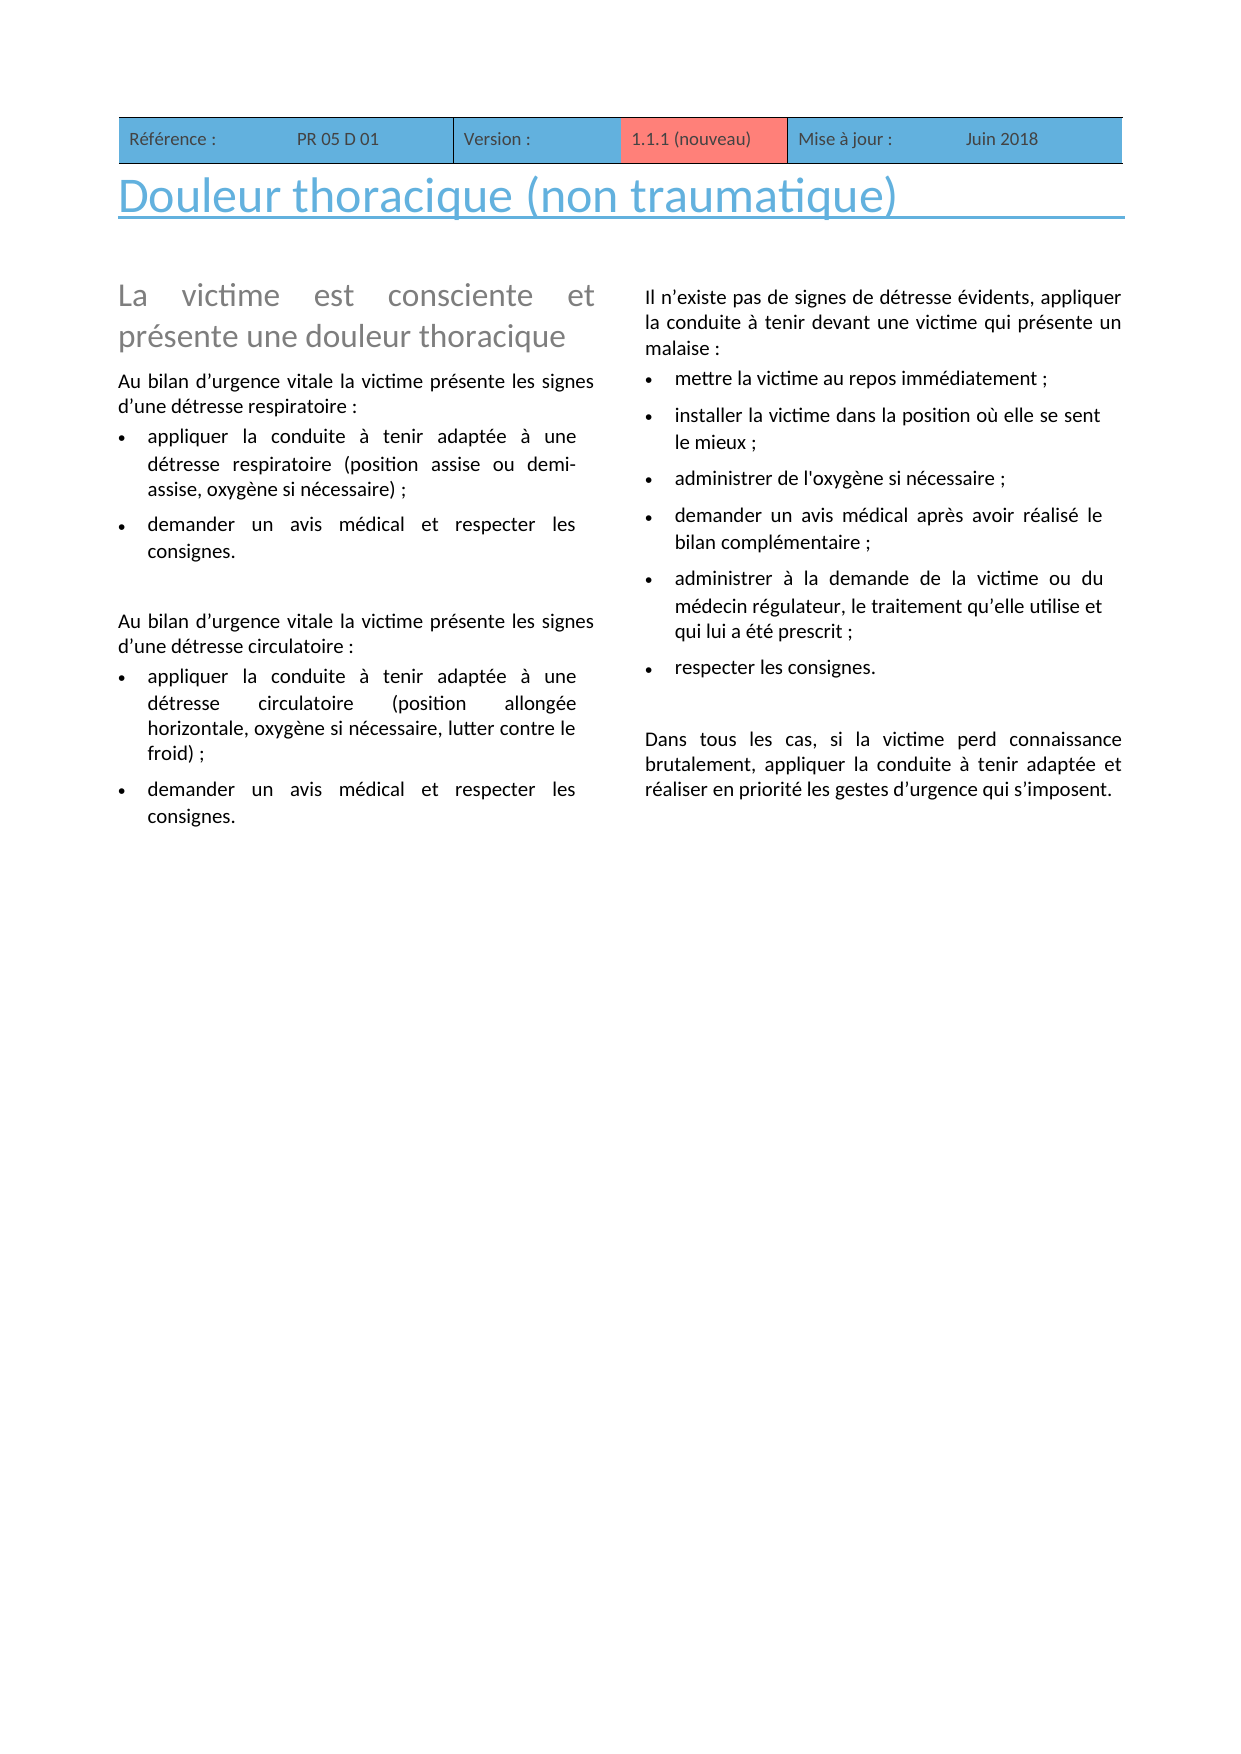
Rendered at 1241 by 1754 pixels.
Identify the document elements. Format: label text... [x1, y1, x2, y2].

list demander un avis médical et respecter les consignes. [118, 513, 576, 564]
list appliquer la conduite à tenir adaptée à une détresse circulatoire (position allongée horizontale, oxygène si nécessaire, lutter contre le froid) ; [118, 664, 576, 766]
list installer la victime dans la position où elle se sent le mieux ; [645, 403, 1103, 454]
list appliquer la conduite à tenir adaptée à une détresse respiratoire (position assise ou demi- assise, oxygène si nécessaire) ; [118, 424, 576, 501]
text Au bilan d’urgence vitale la victime présente les signes d’une détresse circulatoire : [118, 608, 595, 659]
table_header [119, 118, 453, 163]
list administrer de l'oxygène si nécessaire ; [645, 465, 1240, 493]
subtitle Douleur thoracique (non traumatique) [118, 164, 1240, 224]
text Dans tous les cas, si la victime perd connaissance brutalement, appliquer la conduite à tenir adaptée et réaliser en priorité les gestes d’urgence qui s’imposent. [645, 726, 1122, 802]
subtitle La victime est consciente et présente une douleur thoracique [118, 274, 595, 356]
list mettre la victime au repos immédiatement ; [645, 365, 1240, 393]
list demander un avis médical et respecter les consignes. [118, 777, 576, 829]
list respecter les consignes. [645, 654, 1240, 682]
list administrer à la demande de la victime ou du médecin régulateur, le traitement qu’elle utilise et qui lui a été prescrit ; [645, 566, 1103, 643]
list demander un avis médical après avoir réalisé le bilan complémentaire ; [645, 503, 1103, 555]
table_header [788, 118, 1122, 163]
text Au bilan d’urgence vitale la victime présente les signes d’une détresse respiratoire : [118, 368, 595, 419]
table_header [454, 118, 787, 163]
text Il n’existe pas de signes de détresse évidents, appliquer la conduite à tenir devant une victime qui présente un malaise : [645, 284, 1122, 360]
